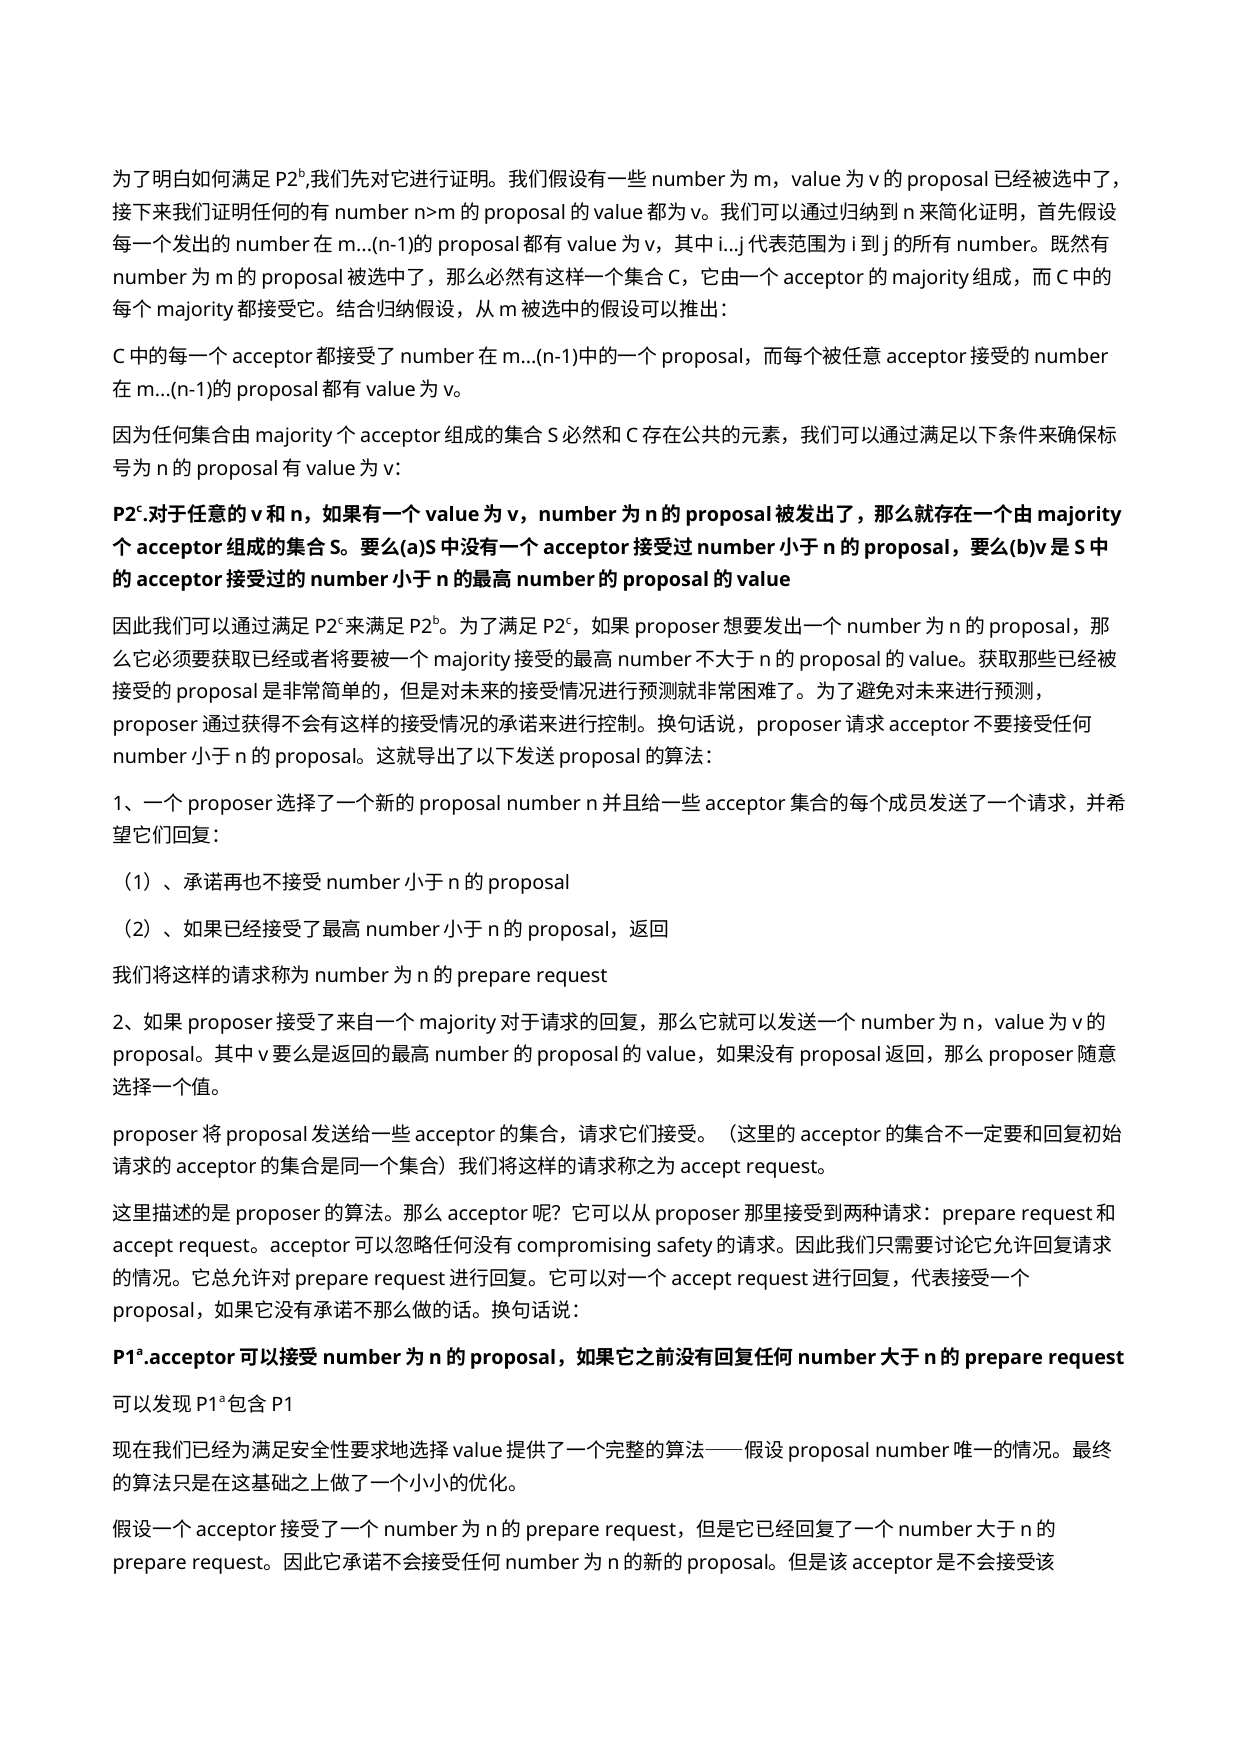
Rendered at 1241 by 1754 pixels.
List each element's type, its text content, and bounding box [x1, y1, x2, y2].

text 为了明白如何满足P2b,我们先对它进行证明。我们假设有一些number为m，value为v的proposal已经被选中了，接下来我们证明任何的有number n>m的proposal的value都为v。我们可以通过归纳到n来简化证明，首先假设每一个发出的number在m...(n-1)的proposal都有value为v，其中i...j代表范围为i到j的所有number。既然有number为m的proposal被选中了，那么必然有这样一个集合C，它由一个acceptor的majority组成，而C中的每个majority都接受它。结合归纳假设，从m被选中的假设可以推出： [112, 162, 1128, 324]
text （1）、承诺再也不接受number小于n的proposal [112, 864, 1128, 897]
text P1a.acceptor可以接受number为n的proposal，如果它之前没有回复任何number大于n的prepare request [112, 1339, 1128, 1372]
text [112, 1512, 1128, 1577]
text C中的每一个acceptor都接受了number在m...(n-1)中的一个proposal，而每个被任意acceptor接受的number在m...(n-1)的proposal都有value为v。 [112, 339, 1128, 404]
text 可以发现P1a包含P1 [112, 1386, 1128, 1419]
text P2c.对于任意的v和n，如果有一个value为v，number为n的proposal被发出了，那么就存在一个由majority个acceptor组成的集合S。要么(a)S中没有一个acceptor接受过number小于n的proposal，要么(b)v是S中的acceptor接受过的number小于n的最高number的proposal的value [112, 497, 1128, 594]
text proposer将proposal发送给一些acceptor的集合，请求它们接受。（这里的acceptor的集合不一定要和回复初始请求的acceptor的集合是同一个集合）我们将这样的请求称之为accept request。 [112, 1116, 1128, 1181]
text 1、一个proposer选择了一个新的proposal number n并且给一些acceptor集合的每个成员发送了一个请求，并希望它们回复： [112, 785, 1128, 850]
text 这里描述的是proposer的算法。那么acceptor呢？它可以从proposer那里接受到两种请求：prepare request和accept request。acceptor可以忽略任何没有compromising safety的请求。因此我们只需要讨论它允许回复请求的情况。它总允许对prepare request进行回复。它可以对一个accept request进行回复，代表接受一个proposal，如果它没有承诺不那么做的话。换句话说： [112, 1195, 1128, 1325]
text 我们将这样的请求称为number为n的prepare request [112, 958, 1128, 990]
text （2）、如果已经接受了最高number小于n的proposal，返回 [112, 911, 1128, 944]
text 2、如果proposer接受了来自一个majority对于请求的回复，那么它就可以发送一个number为n，value为v的proposal。其中v要么是返回的最高number的proposal的value，如果没有proposal返回，那么proposer随意选择一个值。 [112, 1004, 1128, 1102]
text 现在我们已经为满足安全性要求地选择value提供了一个完整的算法——假设proposal number唯一的情况。最终的算法只是在这基础之上做了一个小小的优化。 [112, 1433, 1128, 1498]
text 因为任何集合由majority个acceptor组成的集合S必然和C存在公共的元素，我们可以通过满足以下条件来确保标号为n的proposal有value为v： [112, 418, 1128, 483]
text 因此我们可以通过满足P2c来满足P2b。为了满足P2c，如果proposer想要发出一个number为n的proposal，那么它必须要获取已经或者将要被一个majority接受的最高number不大于n的proposal的value。获取那些已经被接受的proposal是非常简单的，但是对未来的接受情况进行预测就非常困难了。为了避免对未来进行预测，proposer通过获得不会有这样的接受情况的承诺来进行控制。换句话说，proposer请求acceptor不要接受任何number小于n的proposal。这就导出了以下发送proposal的算法： [112, 609, 1128, 771]
